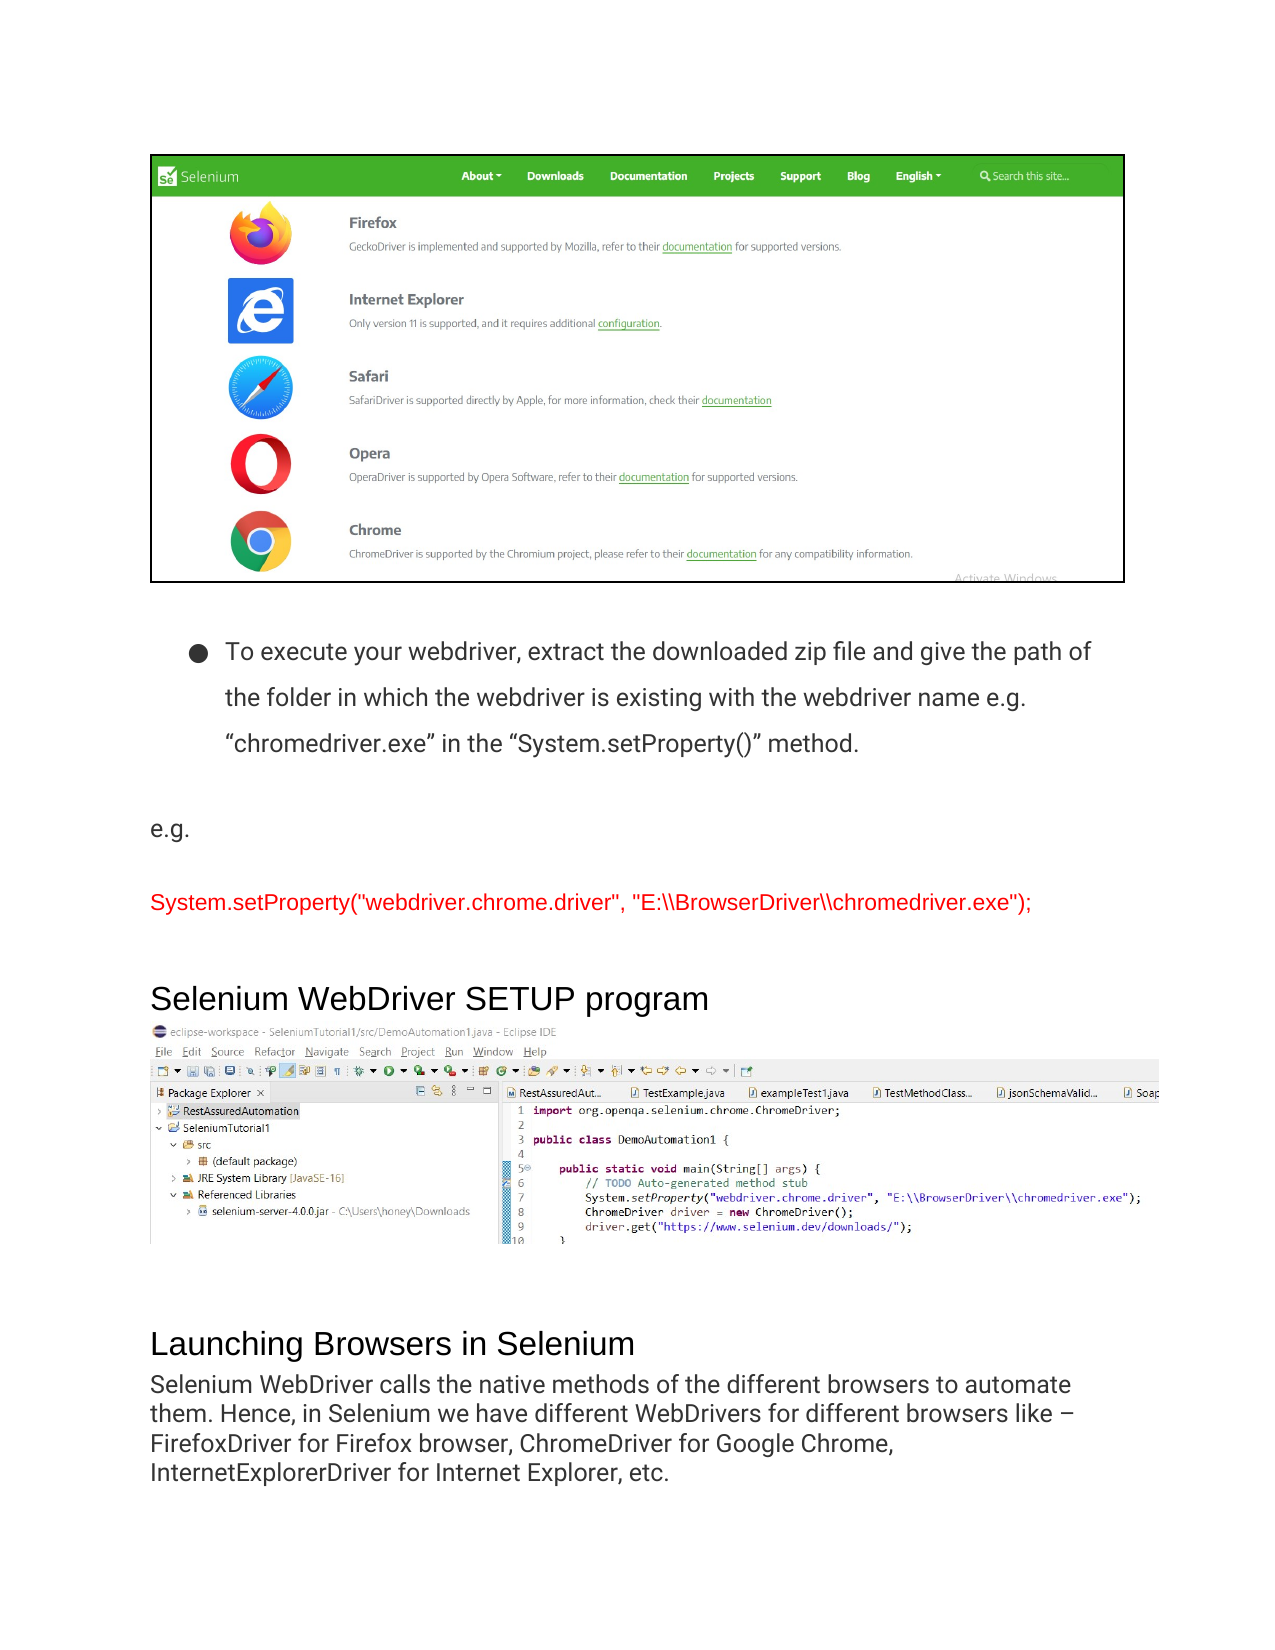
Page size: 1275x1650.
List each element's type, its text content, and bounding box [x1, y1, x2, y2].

picture [152, 156, 1123, 581]
text System.setProperty("webdriver.chrome.driver", "E:\\BrowserDriver\\chromedriver.exe"); [150, 889, 1125, 915]
list To execute your webdriver, extract the downloaded zip file and give the path of the folder in which the webdriver is existing with the webdriver name e.g. “chromedriver.exe” in the “System.setProperty()” method. [187, 633, 1129, 762]
picture [150, 1021, 1159, 1244]
text Selenium WebDriver calls the native methods of the different browsers to automate them. Hence, in Selenium we have different WebDrivers for different browsers like – FirefoxDriver for Firefox browser, ChromeDriver for Google Chrome, InternetExplorerDriver for Internet Explorer, etc. [150, 1370, 1125, 1487]
text e.g. [150, 810, 1129, 847]
subtitle Launching Browsers in Selenium [150, 1324, 1125, 1363]
text Selenium WebDriver SETUP program [150, 979, 1125, 1021]
